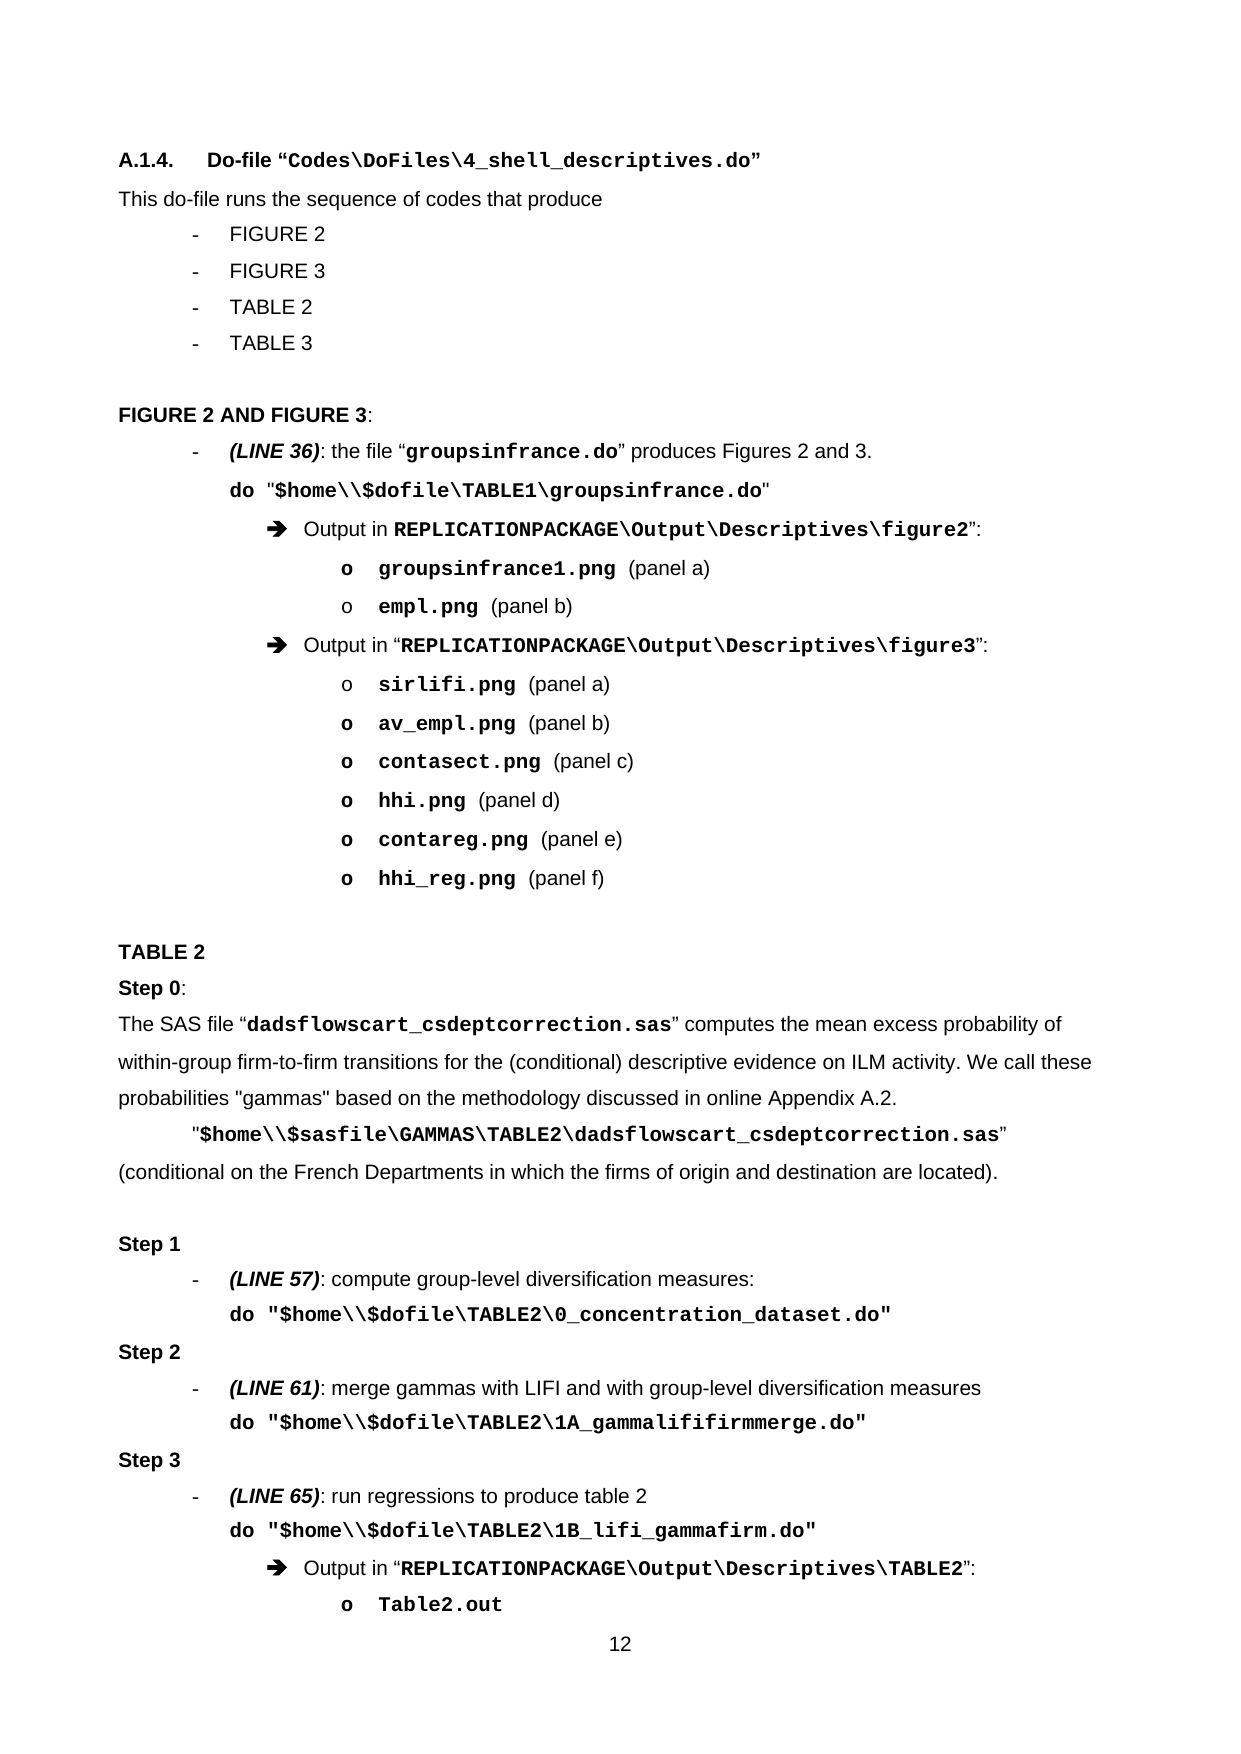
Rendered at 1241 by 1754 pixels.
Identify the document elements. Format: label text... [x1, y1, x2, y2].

list empl.png (panel b) [341, 594, 1122, 620]
list (LINE 36): the file “groupsinfrance.do” produces Figures 2 and 3. [192, 439, 1122, 465]
text FIGURE 2 AND FIGURE 3: [118, 403, 1122, 427]
list (LINE 65): run regressions to produce table 2 [192, 1484, 1122, 1508]
list Table2.out [341, 1594, 1122, 1618]
list hhi.png (panel d) [341, 788, 1122, 814]
list TABLE 2 [192, 295, 1122, 319]
list Output in “REPLICATIONPACKAGE\Output\Descriptives\figure3”: [266, 633, 1122, 659]
list Output in “REPLICATIONPACKAGE\Output\Descriptives\TABLE2”: [266, 1555, 1122, 1581]
text The SAS file “dadsflowscart_csdeptcorrection.sas” computes the mean excess probability of within-group firm-to-firm transitions for the (conditional) descriptive evidence on ILM activity. We call these probabilities "gammas" based on the methodology discussed in online Appendix A.2. [118, 1012, 1122, 1110]
list (LINE 57): compute group-level diversification measures: [192, 1267, 1122, 1291]
text Step 2 [118, 1340, 1122, 1364]
list FIGURE 2 [192, 222, 1122, 246]
list av_empl.png (panel b) [341, 710, 1122, 736]
text Step 3 [118, 1448, 1122, 1472]
text TABLE 2 [118, 940, 1122, 964]
text do "$home\\$dofile\TABLE2\1A_gammalififirmmerge.do" [156, 1412, 1122, 1436]
text Step 0: [118, 976, 1122, 1000]
list groupsinfrance1.png (panel a) [341, 555, 1122, 581]
list (LINE 61): merge gammas with LIFI and with group-level diversification measures [192, 1376, 1122, 1400]
text do "$home\\$dofile\TABLE1\groupsinfrance.do" [229, 478, 1122, 504]
list contasect.png (panel c) [341, 749, 1122, 775]
list hhi_reg.png (panel f) [341, 865, 1122, 891]
list Output in REPLICATIONPACKAGE\Output\Descriptives\figure2”: [266, 517, 1122, 542]
text Step 1 [118, 1231, 1122, 1255]
list FIGURE 3 [192, 258, 1122, 283]
list contareg.png (panel e) [341, 827, 1122, 852]
text do "$home\\$dofile\TABLE2\1B_lifi_gammafirm.do" [156, 1520, 1122, 1543]
text "$home\\$sasfile\GAMMAS\TABLE2\dadsflowscart_csdeptcorrection.sas” (conditional on the French Departments in which the firms of origin and destination are located). [118, 1122, 1122, 1183]
text This do-file runs the sequence of codes that produce [118, 186, 1122, 210]
list Do-file “Codes\DoFiles\4_shell_descriptives.do” [118, 148, 1122, 173]
list sirlifi.png (panel a) [341, 672, 1122, 697]
text do "$home\\$dofile\TABLE2\0_concentration_dataset.do" [156, 1303, 1122, 1327]
list TABLE 3 [192, 331, 1122, 355]
